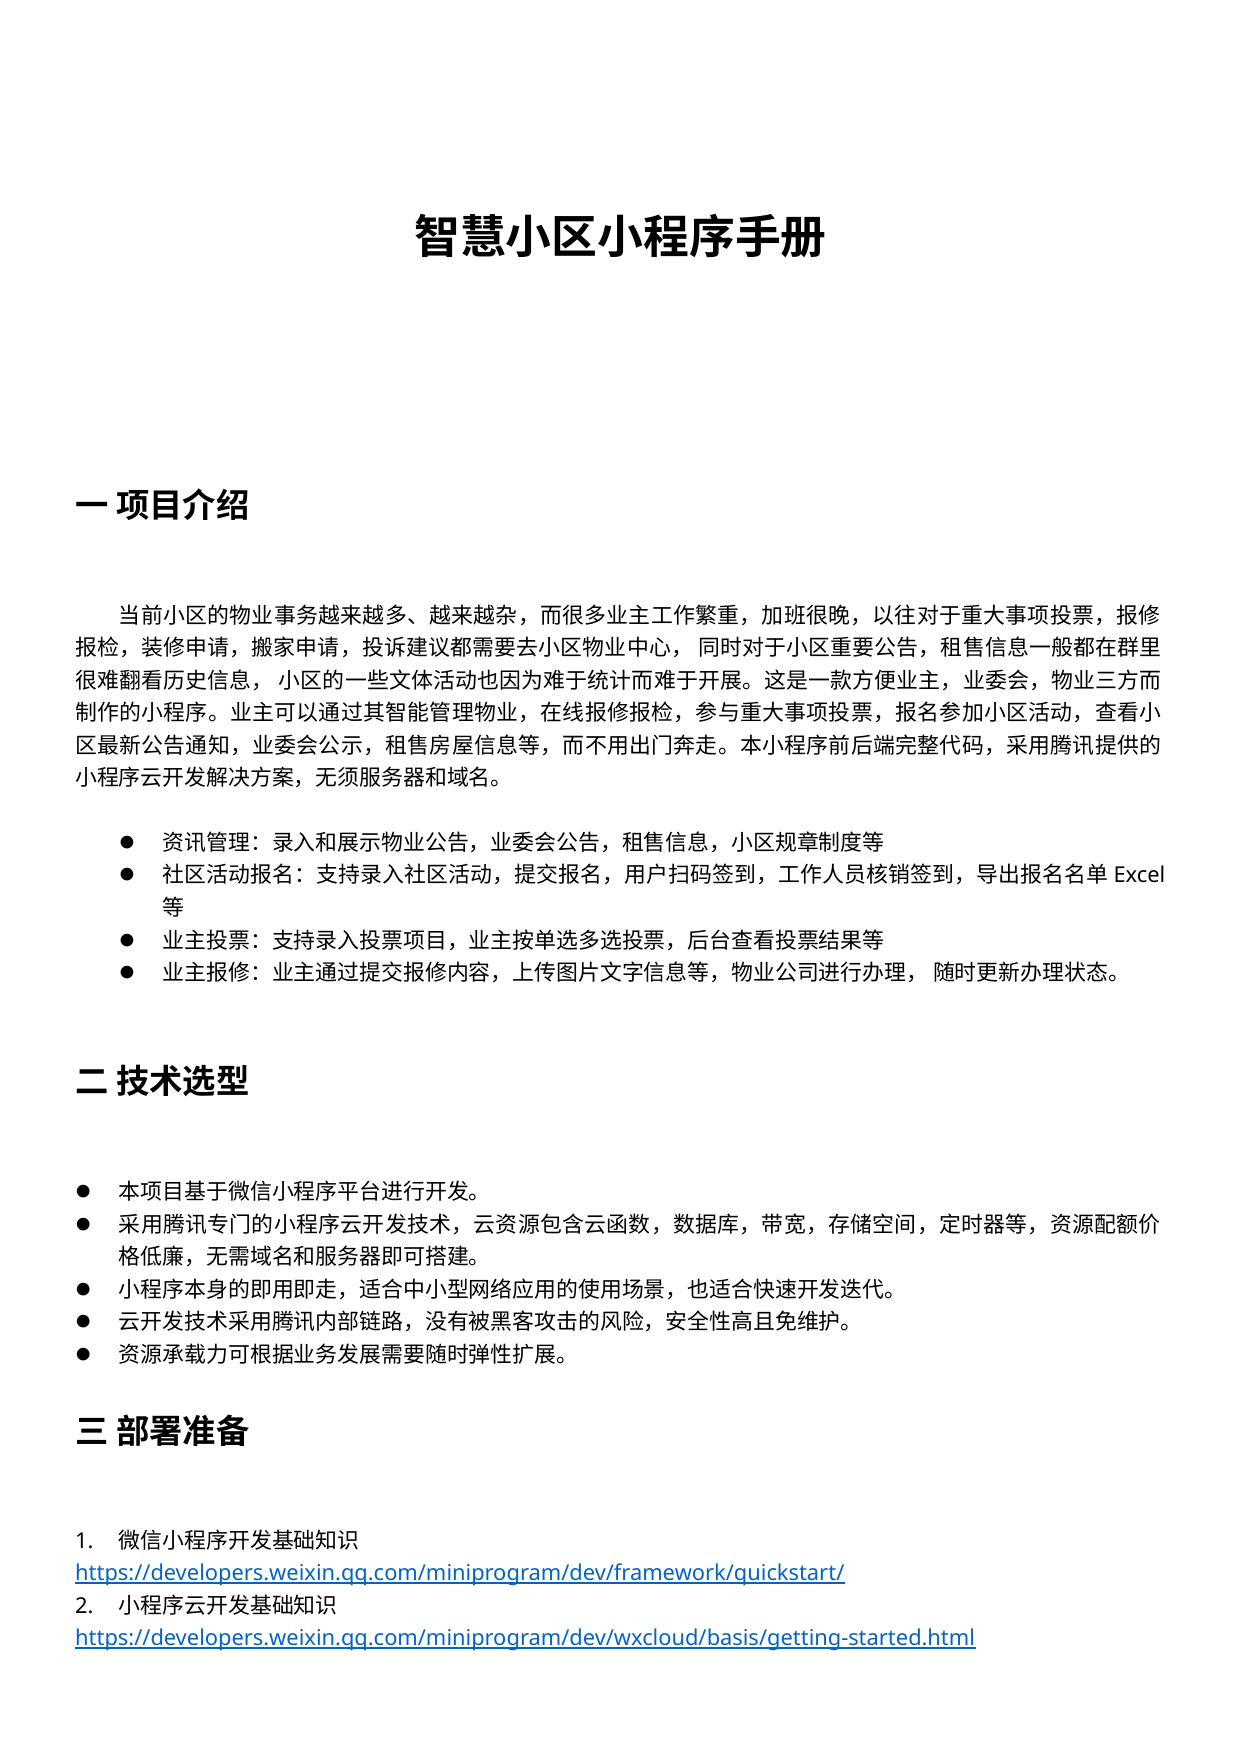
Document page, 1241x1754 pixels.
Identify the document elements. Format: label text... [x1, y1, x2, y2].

list 业主投票：支持录入投票项目，业主按单选多选投票，后台查看投票结果等 [119, 922, 1165, 955]
subtitle 三 部署准备 [75, 1396, 1165, 1461]
list 资讯管理：录入和展示物业公告，业委会公告，租售信息，小区规章制度等 [119, 825, 1165, 857]
text https://developers.weixin.qq.com/miniprogram/dev/wxcloud/basis/getting-started.html [75, 1621, 1165, 1653]
subtitle 智慧小区小程序手册 [75, 185, 1165, 282]
list 资源承载力可根据业务发展需要随时弹性扩展。 [75, 1336, 1165, 1369]
text 当前小区的物业事务越来越多、越来越杂，而很多业主工作繁重，加班很晚，以往对于重大事项投票，报修报检，装修申请，搬家申请，投诉建议都需要去小区物业中心， 同时对于小区重要公告，租售信息一般都在群里很难翻看历史信息， 小区的一些文体活动也因为难于统计而难于开展。这是一款方便业主，业委会，物业三方而制作的小程序。业主可以通过其智能管理物业，在线报修报检，参与重大事项投票，报名参加小区活动，查看小区最新公告通知，业委会公示，租售房屋信息等，而不用出门奔走。本小程序前后端完整代码，采用腾讯提供的小程序云开发解决方案，无须服务器和域名。 [75, 597, 1165, 792]
list 业主报修：业主通过提交报修内容，上传图片文字信息等，物业公司进行办理， 随时更新办理状态。 [119, 955, 1165, 987]
text 1. 微信小程序开发基础知识 [75, 1523, 1165, 1556]
list 小程序本身的即用即走，适合中小型网络应用的使用场景，也适合快速开发迭代。 [75, 1271, 1165, 1304]
list 云开发技术采用腾讯内部链路，没有被黑客攻击的风险，安全性高且免维护。 [75, 1304, 1165, 1336]
list 采用腾讯专门的小程序云开发技术，云资源包含云函数，数据库，带宽，存储空间，定时器等，资源配额价格低廉，无需域名和服务器即可搭建。 [75, 1206, 1165, 1271]
text 2. 小程序云开发基础知识 [75, 1588, 1165, 1621]
list 本项目基于微信小程序平台进行开发。 [75, 1174, 1165, 1206]
text https://developers.weixin.qq.com/miniprogram/dev/framework/quickstart/ [75, 1556, 1165, 1588]
subtitle 一 项目介绍 [75, 470, 1165, 535]
list 社区活动报名：支持录入社区活动，提交报名，用户扫码签到，工作人员核销签到，导出报名名单Excel等 [119, 857, 1165, 922]
subtitle 二 技术选型 [75, 1047, 1165, 1112]
